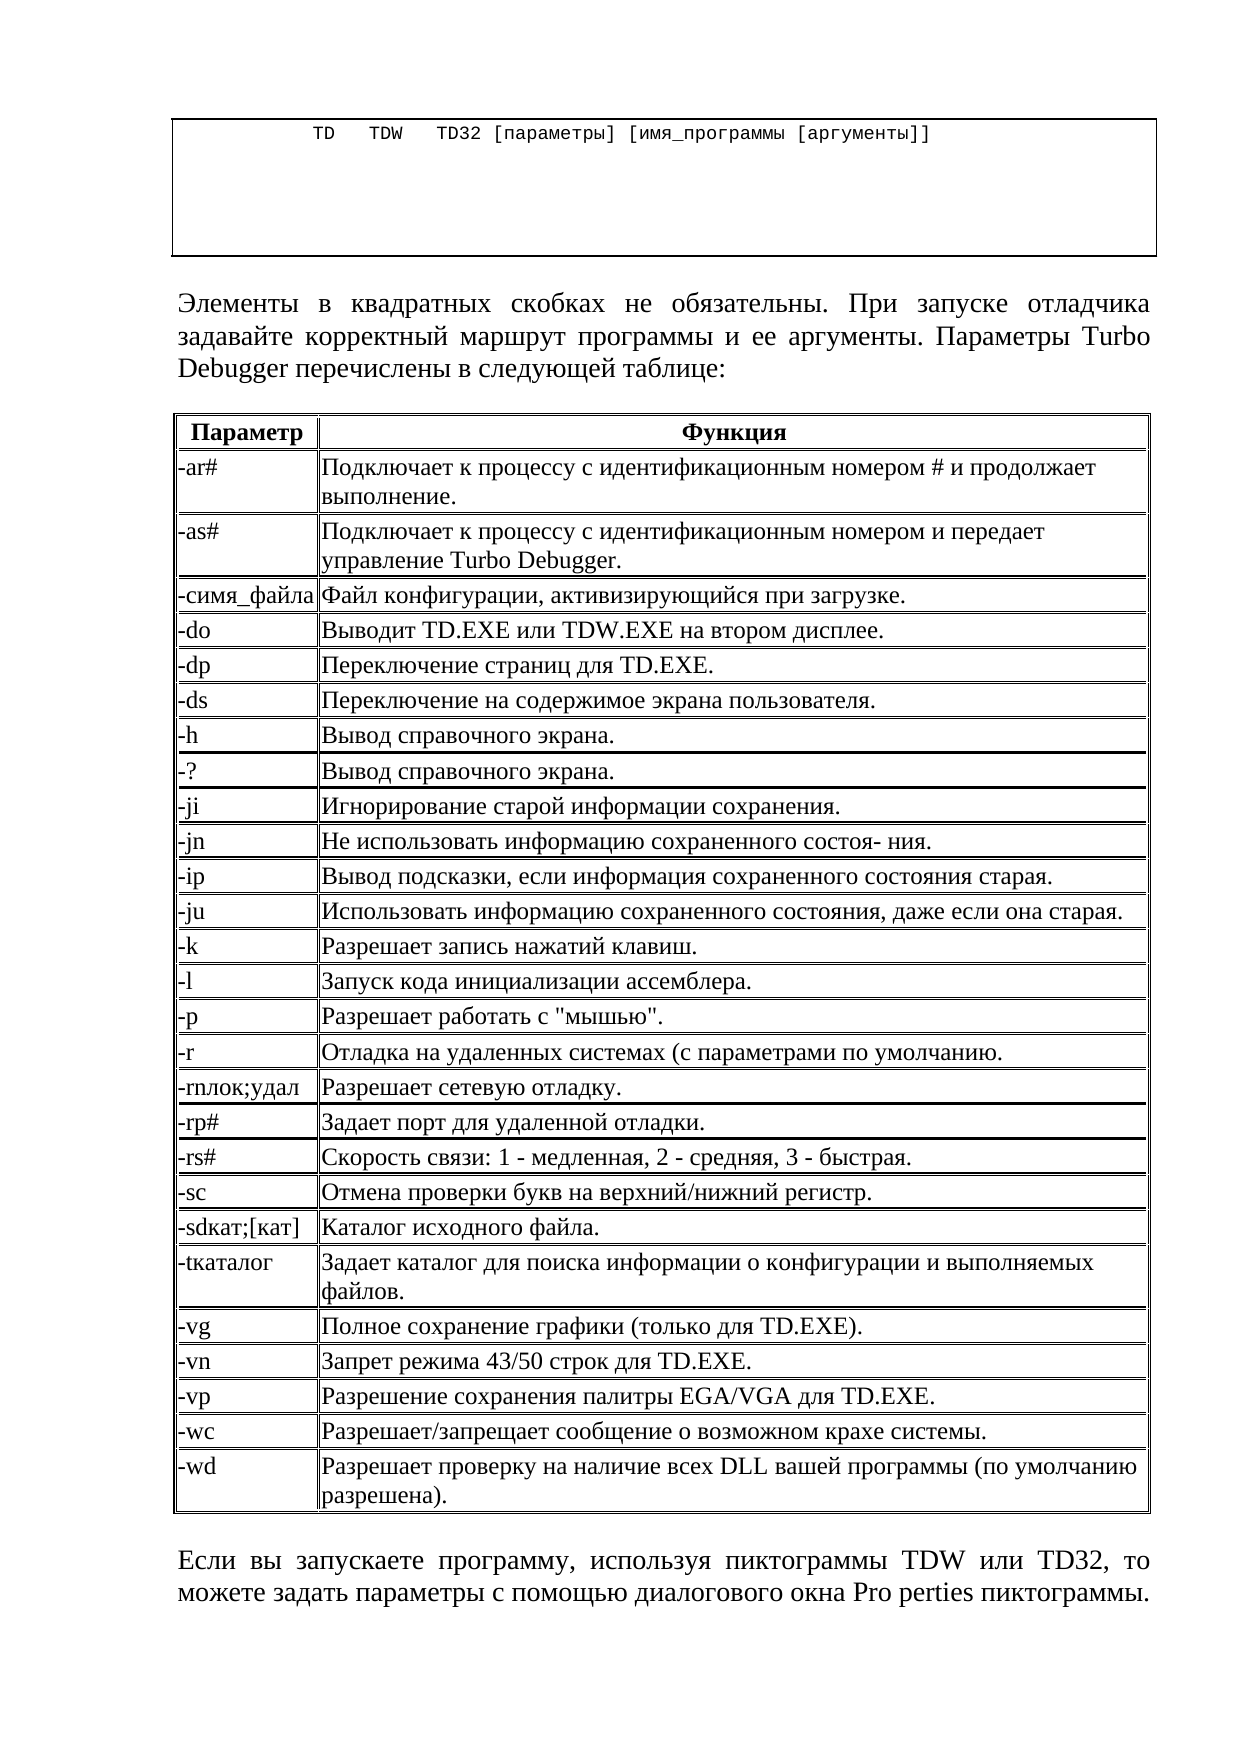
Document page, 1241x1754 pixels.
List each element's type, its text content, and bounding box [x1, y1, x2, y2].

table_cell Подключает к процессу с идентификационным номером и передает управление Turbo Debugger. [319, 512, 1149, 575]
table_cell -jn [177, 821, 317, 856]
table_cell -rnлок;удал [175, 1067, 319, 1102]
table_cell Разрешает запись нажатий клавиш. [320, 926, 1148, 962]
table_cell -vp [177, 1376, 317, 1412]
table_cell Запуск кода инициализации ассемблера. [319, 962, 1149, 997]
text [177, 1543, 1152, 1608]
table_cell Не использовать информацию сохраненного состоя- ния. [320, 821, 1148, 856]
table_cell Вывод подсказки, если информация сохраненного состояния старая. [320, 856, 1148, 891]
table_cell -tкаталог [177, 1243, 317, 1306]
table_cell -? [177, 751, 317, 786]
table_header Параметр [177, 416, 319, 448]
table_cell -ji [177, 786, 317, 821]
table_cell Игнорирование старой информации сохранения. [320, 786, 1148, 821]
table_cell -p [175, 997, 319, 1032]
table_cell -h [175, 716, 319, 751]
table_cell Разрешает работать с "мышью". [319, 997, 1149, 1032]
table_cell Разрешает проверку на наличие всех DLL вашей программы (по умолчанию разрешена). [319, 1447, 1149, 1511]
table_cell -vg [177, 1306, 317, 1341]
table_cell -do [175, 611, 319, 646]
table_cell Задает порт для удаленной отладки. [320, 1102, 1148, 1137]
table_cell Подключает к процессу с идентификационным номером # и продолжает выполнение. [319, 448, 1149, 512]
table_cell -cимя_файла [177, 575, 317, 611]
table_cell -ds [175, 681, 319, 716]
table_cell Файл конфигурации, активизирующийся при загрузке. [320, 575, 1148, 611]
table_cell -wd [175, 1447, 319, 1511]
table_cell Полное сохранение графики (только для TD.EXE). [320, 1306, 1148, 1341]
table_header Функция [319, 416, 1148, 448]
table_cell -sc [177, 1172, 317, 1207]
table_cell Отмена проверки букв на верхний/нижний регистр. [320, 1172, 1148, 1207]
table_cell Запрет режима 43/50 строк для TD.EXE. [320, 1341, 1148, 1376]
table_cell -ju [177, 891, 317, 926]
table_cell -rs# [177, 1137, 317, 1172]
table_cell Разрешает/запрещает сообщение о возможном крахе системы. [319, 1412, 1149, 1447]
table_cell -k [177, 926, 317, 962]
table_cell -dp [175, 646, 319, 681]
table_cell Скорость связи: 1 - медленная, 2 - средняя, 3 - быстрая. [320, 1137, 1148, 1172]
table_cell Вывод справочного экрана. [319, 716, 1149, 751]
table_cell Вывод справочного экрана. [320, 751, 1148, 786]
table_cell Выводит TD.EXE или TDW.EXE на втором дисплее. [319, 611, 1149, 646]
table_cell Переключение страниц для TD.EXE. [319, 646, 1149, 681]
table_cell -ar# [175, 448, 319, 512]
table_cell Задает каталог для поиска информации о конфигурации и выполняемых файлов. [320, 1243, 1148, 1306]
table_cell Переключение на содержимое экрана пользователя. [319, 681, 1149, 716]
table_cell -wc [175, 1412, 319, 1447]
table_cell -as# [175, 512, 319, 575]
table_cell -vn [177, 1341, 317, 1376]
table_cell Каталог исходного файла. [320, 1207, 1148, 1242]
table_cell Использовать информацию сохраненного состояния, даже если она старая. [320, 891, 1148, 926]
table_cell -l [175, 962, 319, 997]
table_cell -ip [177, 856, 317, 891]
table_cell -rp# [177, 1102, 317, 1137]
text TD TDW TD32 [параметры] [имя_программы [аргументы]] [173, 120, 1156, 145]
table_cell -r [175, 1032, 319, 1067]
text Элементы в квадратных скобках не обязательны. При запуске отладчика задавайте корректный маршрут программы и ее аргументы. Параметры Turbo Debugger перечислены в следующей таблице: [177, 286, 1152, 383]
table_cell -sdкат;[кат] [177, 1207, 317, 1242]
table_cell Разрешает сетевую отладку. [319, 1067, 1149, 1102]
table_cell Отладка на удаленных системах (с параметрами по умолчанию. [319, 1032, 1149, 1067]
table_cell Разрешение сохранения палитры EGA/VGA для TD.EXE. [320, 1376, 1148, 1412]
